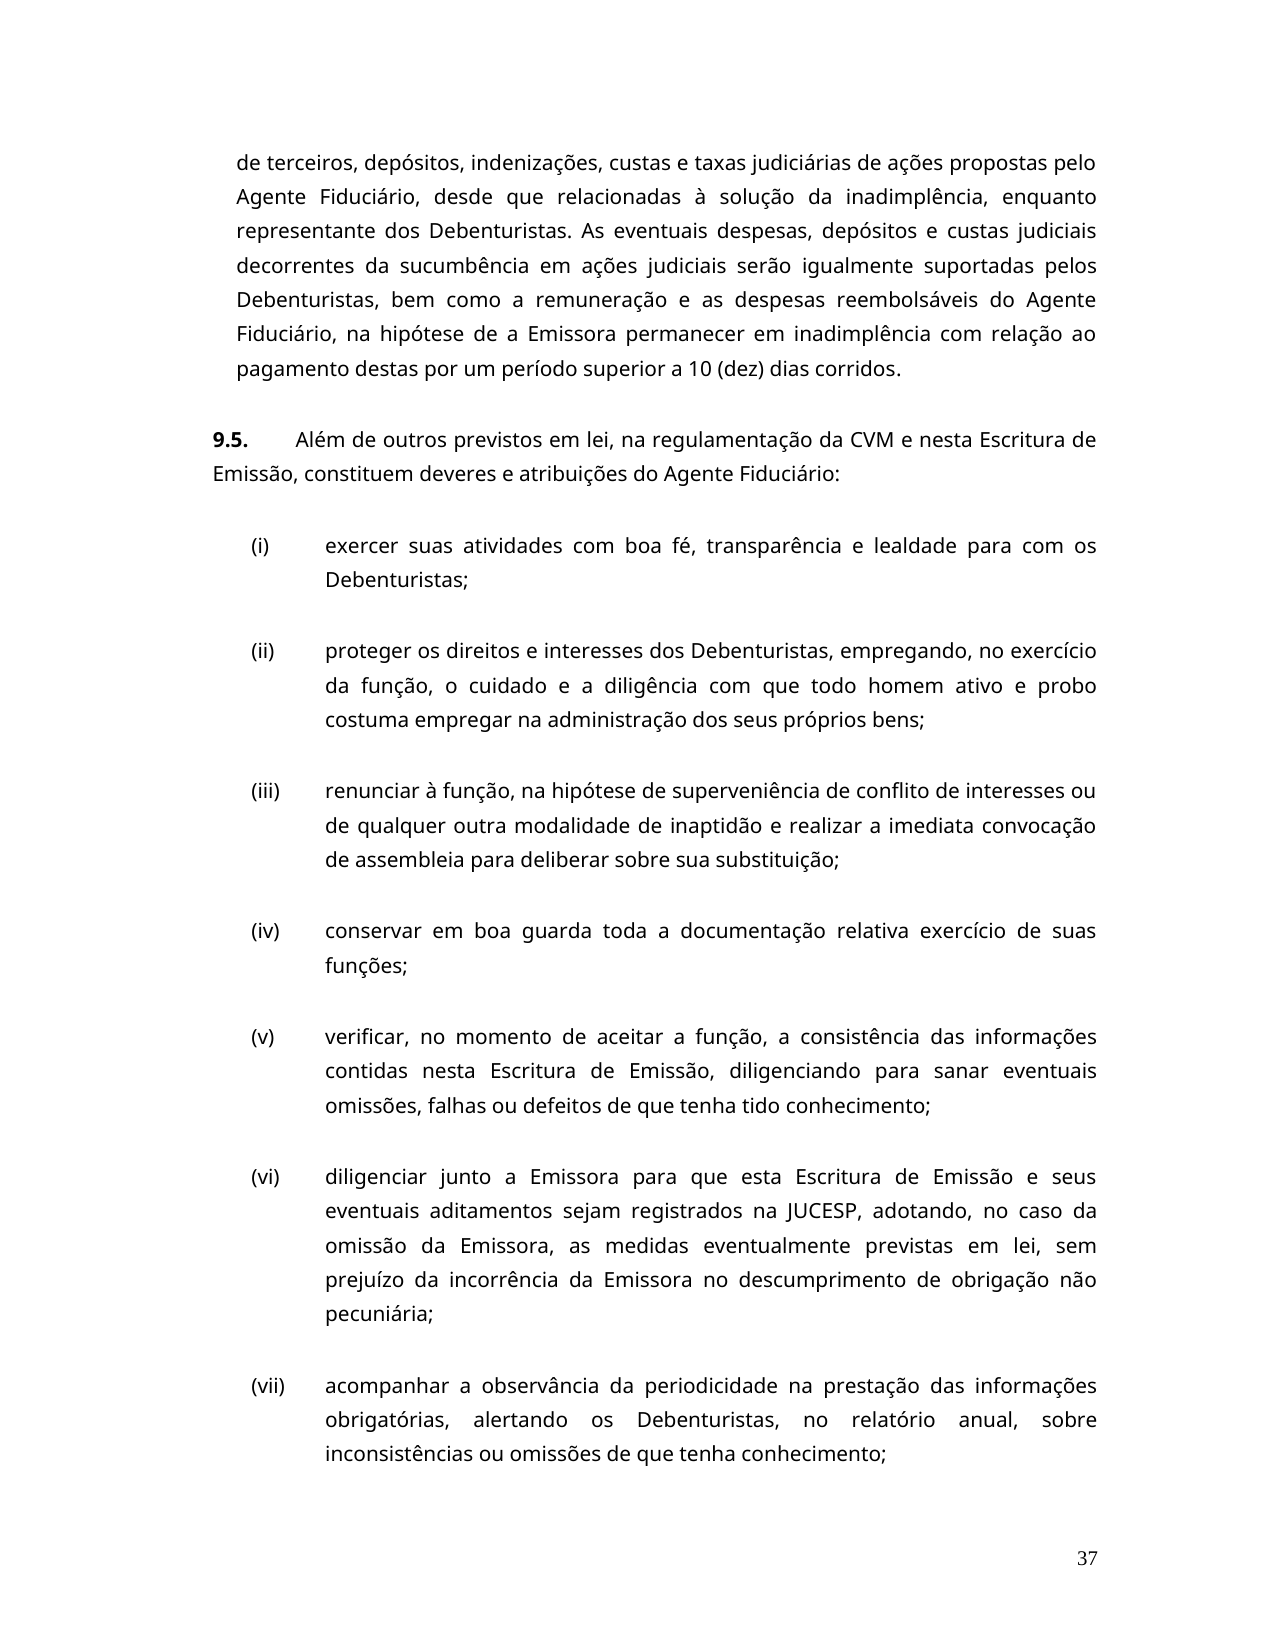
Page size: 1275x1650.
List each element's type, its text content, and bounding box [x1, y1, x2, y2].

list proteger os direitos e interesses dos Debenturistas, empregando, no exercício da função, o cuidado e a diligência com que todo homem ativo e probo costuma empregar na administração dos seus próprios bens; [251, 636, 1098, 734]
list verificar, no momento de aceitar a função, a consistência das informações contidas nesta Escritura de Emissão, diligenciando para sanar eventuais omissões, falhas ou defeitos de que tenha tido conhecimento; [251, 1022, 1098, 1119]
list diligenciar junto a Emissora para que esta Escritura de Emissão e seus eventuais aditamentos sejam registrados na JUCESP, adotando, no caso da omissão da Emissora, as medidas eventualmente previstas em lei, sem prejuízo da incorrência da Emissora no descumprimento de obrigação não pecuniária; [251, 1162, 1098, 1328]
list acompanhar a observância da periodicidade na prestação das informações obrigatórias, alertando os Debenturistas, no relatório anual, sobre inconsistências ou omissões de que tenha conhecimento; [251, 1371, 1098, 1468]
list Além de outros previstos em lei, na regulamentação da CVM e nesta Escritura de Emissão, constituem deveres e atribuições do Agente Fiduciário: [212, 425, 1098, 488]
list exercer suas atividades com boa fé, transparência e lealdade para com os Debenturistas; [251, 531, 1098, 594]
list conservar em boa guarda toda a documentação relativa exercício de suas funções; [251, 916, 1098, 979]
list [236, 148, 1098, 382]
list renunciar à função, na hipótese de superveniência de conflito de interesses ou de qualquer outra modalidade de inaptidão e realizar a imediata convocação de assembleia para deliberar sobre sua substituição; [251, 776, 1098, 874]
